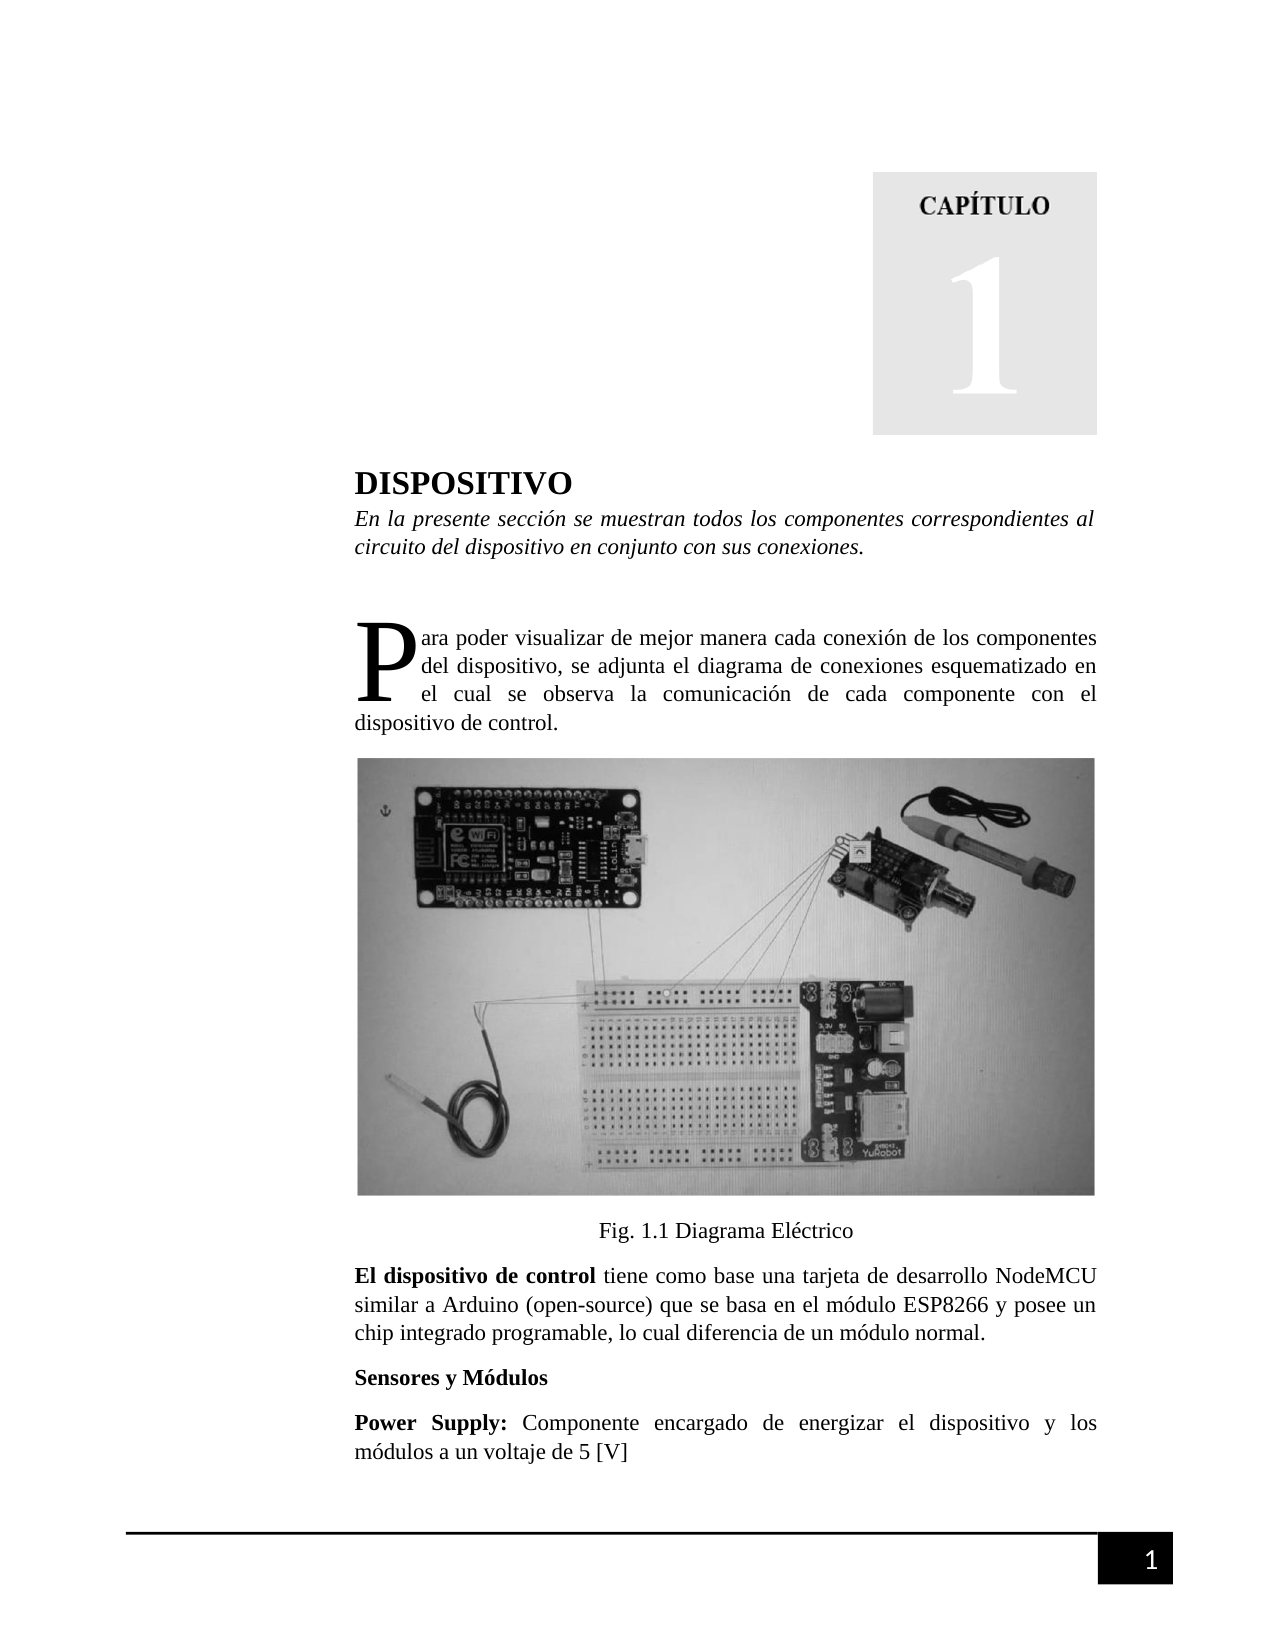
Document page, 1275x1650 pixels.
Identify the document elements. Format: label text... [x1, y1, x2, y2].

text Fig. 1.1 Diagrama Eléctrico [354, 1217, 1098, 1244]
picture [354, 754, 1098, 1199]
text Power Supply: Componente encargado de energizar el dispositivo y los módulos a un voltaje de 5 [V] [354, 1409, 1098, 1464]
subtitle DISPOSITIVO [354, 464, 1098, 502]
picture [872, 172, 1098, 435]
text En la presente sección se muestran todos los componentes correspondientes al circuito del dispositivo en conjunto con sus conexiones. [354, 505, 1098, 560]
text Sensores y Módulos [354, 1364, 1098, 1391]
text El dispositivo de control tiene como base una tarjeta de desarrollo NodeMCU similar a Arduino (open-source) que se basa en el módulo ESP8266 y posee un chip integrado programable, lo cual diferencia de un módulo normal. [354, 1262, 1098, 1346]
text ara poder visualizar de mejor manera cada conexión de los componentes del dispositivo, se adjunta el diagrama de conexiones esquematizado en el cual se observa la comunicación de cada componente con el dispositivo de control. [354, 624, 1098, 735]
